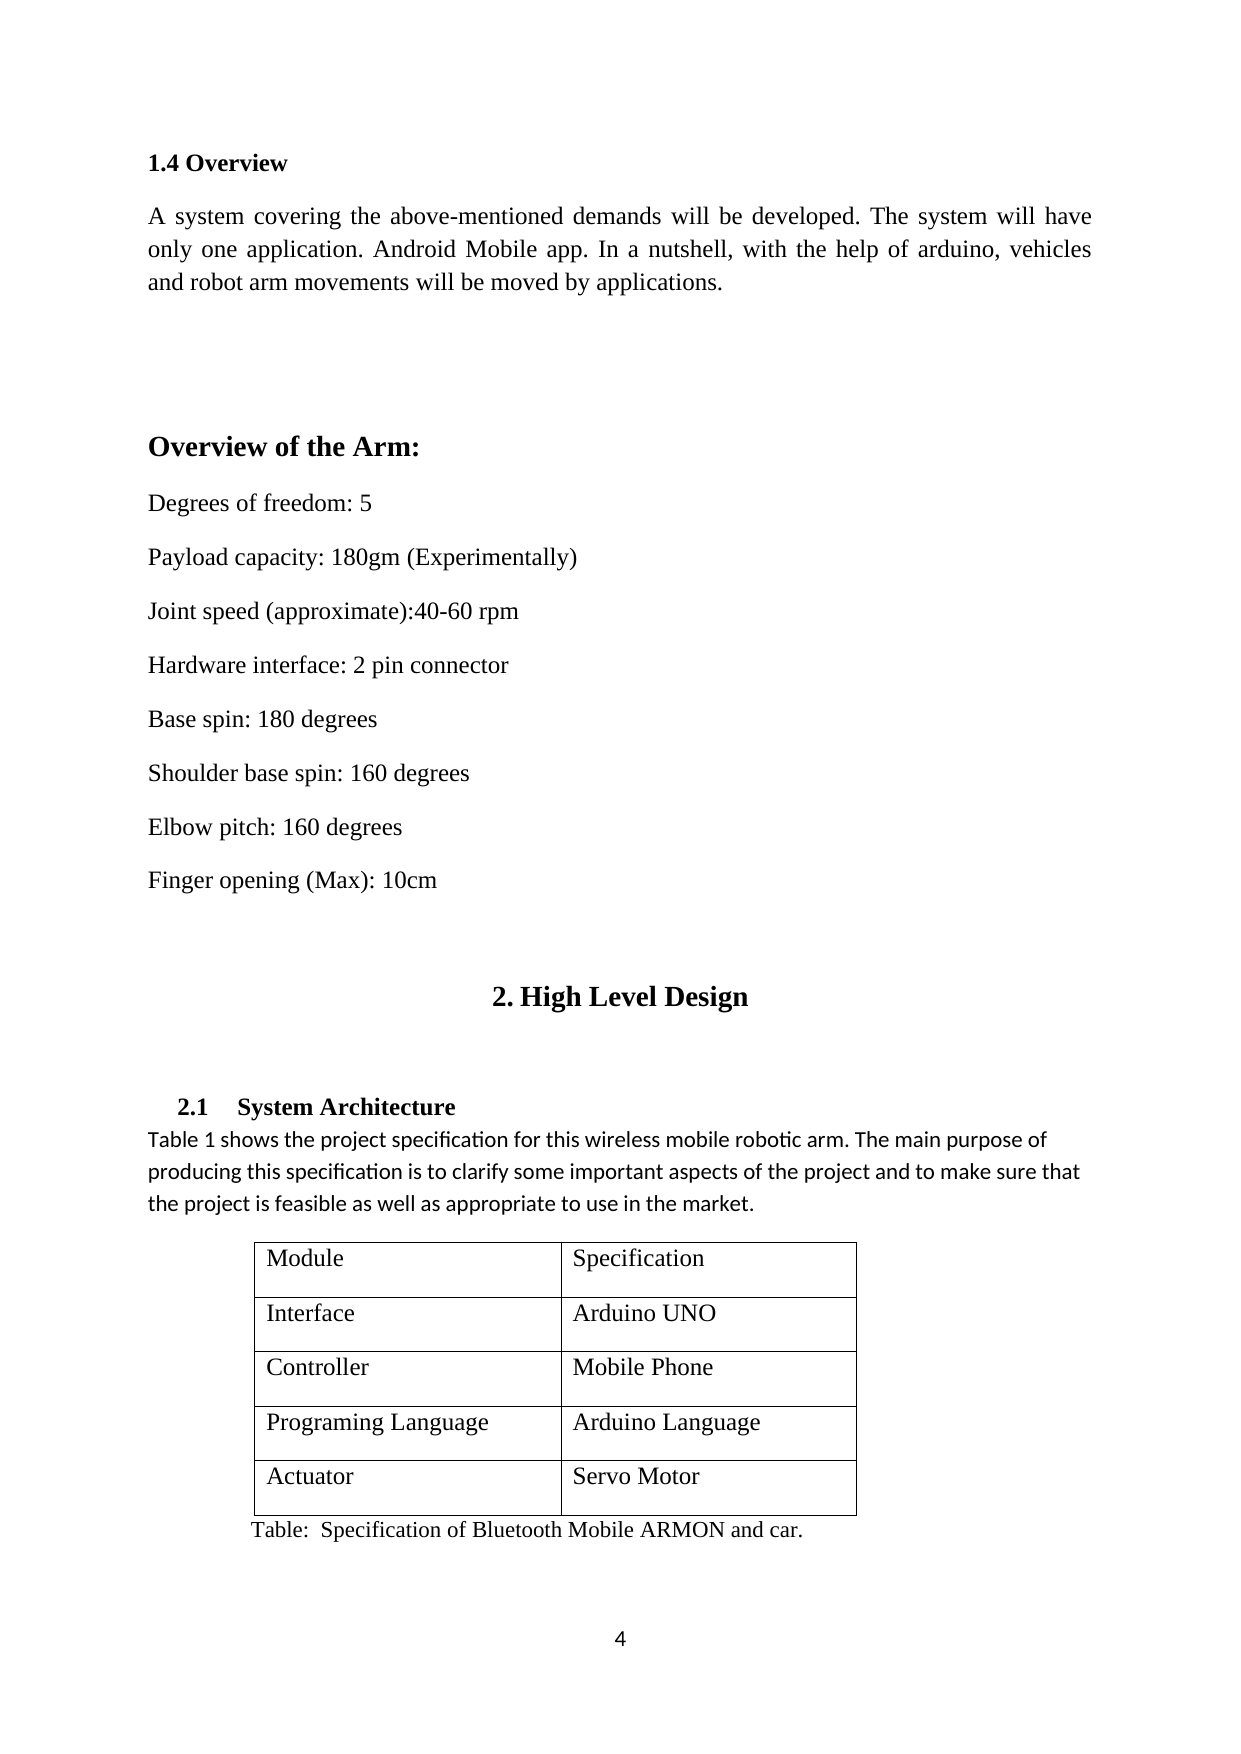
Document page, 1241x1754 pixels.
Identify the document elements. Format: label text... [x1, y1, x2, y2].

subtitle System Architecture [177, 1092, 1093, 1121]
text Joint speed (approximate):40-60 rpm [148, 596, 1093, 625]
text Hardware interface: 2 pin connector [148, 650, 1093, 679]
text 2. High Level Design [148, 979, 1093, 1012]
text Shoulder base spin: 160 degrees [148, 758, 1093, 786]
table_header Module [255, 1243, 561, 1297]
table_cell Interface [255, 1298, 561, 1351]
text 1.4 Overview [148, 148, 1093, 176]
text Degrees of freedom: 5 [148, 488, 1093, 517]
table_cell Arduino Language [562, 1407, 856, 1460]
table_cell Mobile Phone [562, 1352, 856, 1406]
text Payload capacity: 180gm (Experimentally) [148, 542, 1093, 571]
text Base spin: 180 degrees [148, 704, 1093, 733]
text Elbow pitch: 160 degrees [148, 812, 1093, 840]
table_cell Servo Motor [562, 1461, 856, 1515]
text A system covering the above-mentioned demands will be developed. The system will have only one application. Android Mobile app. In a nutshell, with the help of arduino, vehicles and robot arm movements will be moved by applications. [148, 201, 1093, 296]
text Table 1 shows the project specification for this wireless mobile robotic arm. The main purpose of producing this specification is to clarify some important aspects of the project and to make sure that the project is feasible as well as appropriate to use in the market. [148, 1125, 1093, 1217]
table_cell Actuator [255, 1461, 561, 1515]
text Finger opening (Max): 10cm [148, 865, 1093, 894]
table_cell Arduino UNO [562, 1298, 856, 1351]
text Overview of the Arm: [148, 429, 1093, 463]
table_cell Programing Language [255, 1407, 561, 1460]
table_cell Controller [255, 1352, 561, 1406]
table_header Specification [562, 1243, 856, 1297]
text Table: Specification of Bluetooth Mobile ARMON and car. [148, 1516, 1093, 1542]
